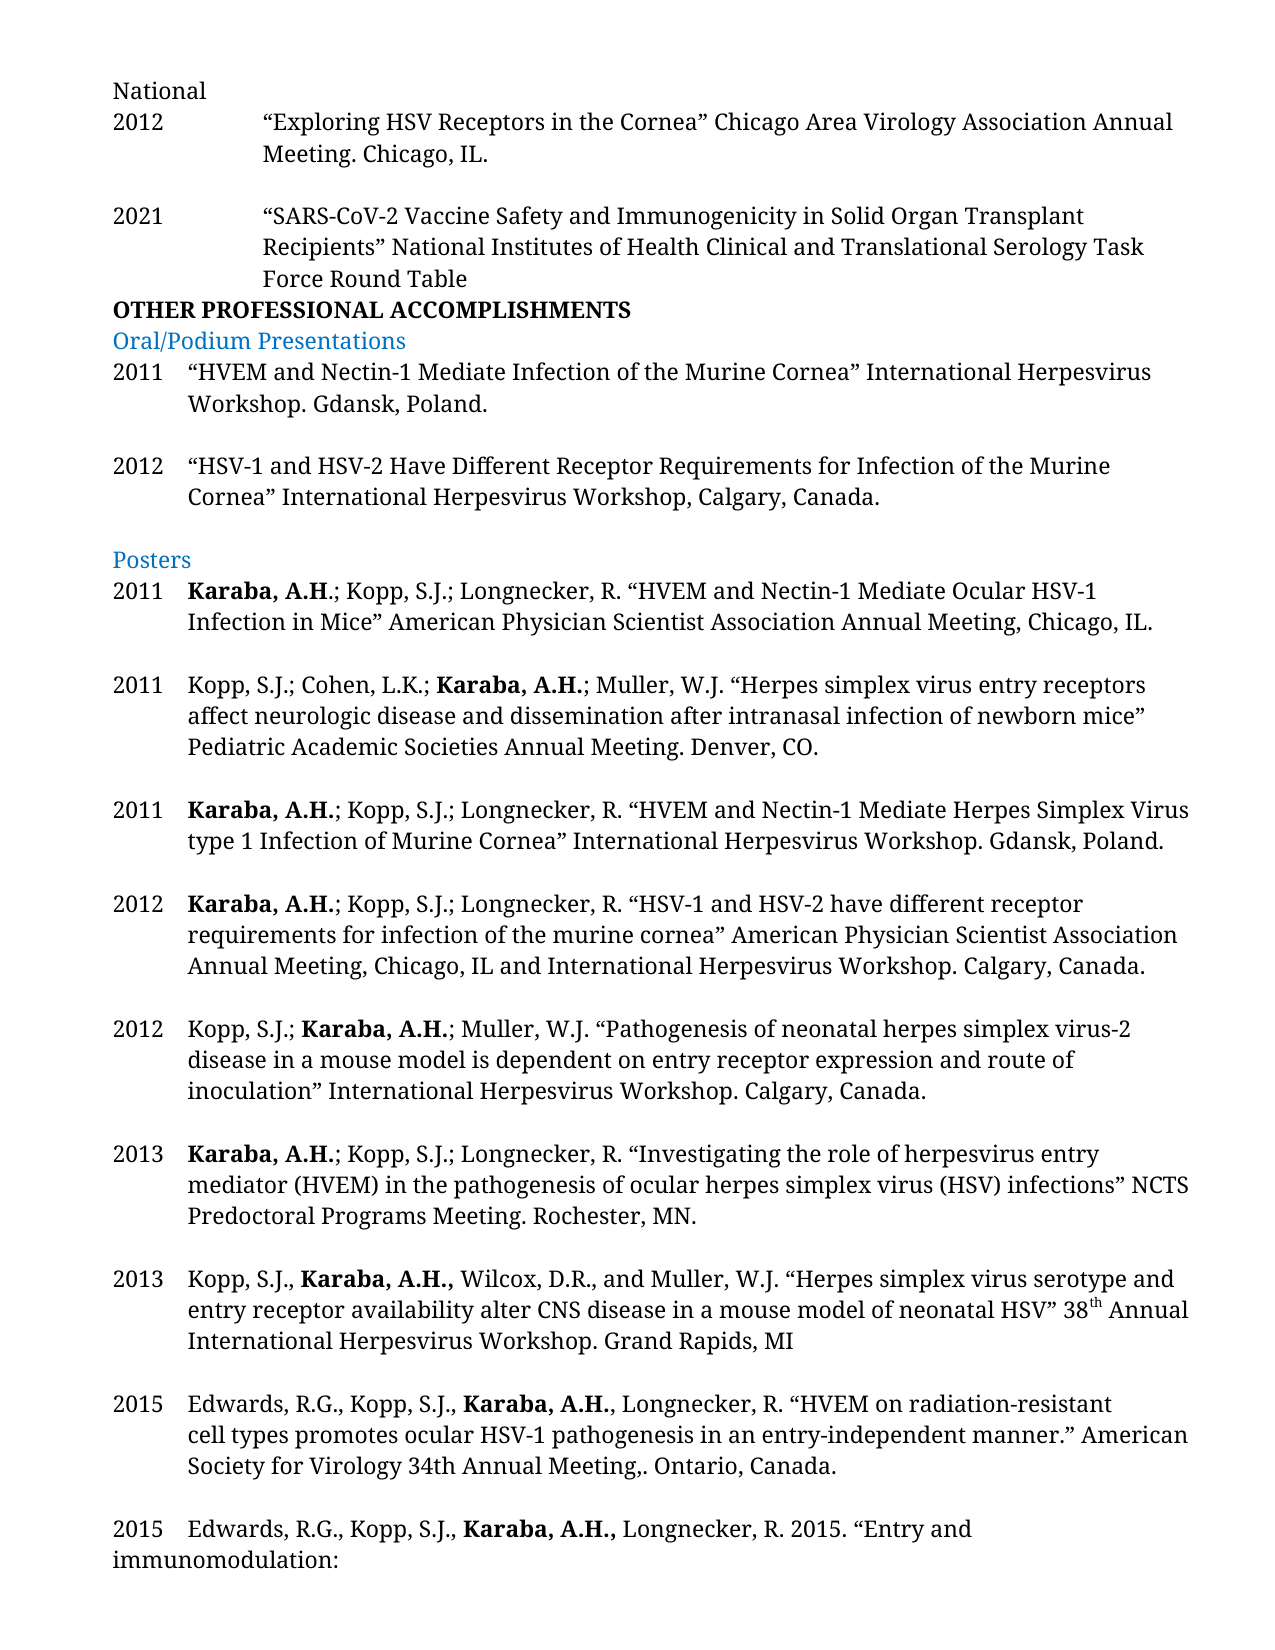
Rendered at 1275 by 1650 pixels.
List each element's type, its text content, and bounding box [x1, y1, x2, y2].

text Oral/Podium Presentations [112, 325, 1200, 356]
text 2012 “HSV-1 and HSV-2 Have Different Receptor Requirements for Infection of the Murine Cornea” International Herpesvirus Workshop, Calgary, Canada. [112, 450, 1200, 512]
text 2011 “HVEM and Nectin-1 Mediate Infection of the Murine Cornea” International Herpesvirus Workshop. Gdansk, Poland. [112, 356, 1200, 419]
text 2012 Kopp, S.J.; Karaba, A.H.; Muller, W.J. “Pathogenesis of neonatal herpes simplex virus-2 disease in a mouse model is dependent on entry receptor expression and route of inoculation” International Herpesvirus Workshop. Calgary, Canada. [112, 1012, 1200, 1106]
text Posters [112, 544, 1200, 575]
text 2013 Karaba, A.H.; Kopp, S.J.; Longnecker, R. “Investigating the role of herpesvirus entry mediator (HVEM) in the pathogenesis of ocular herpes simplex virus (HSV) infections” NCTS Predoctoral Programs Meeting. Rochester, MN. [112, 1137, 1200, 1231]
text 2011 Karaba, A.H.; Kopp, S.J.; Longnecker, R. “HVEM and Nectin-1 Mediate Ocular HSV-1 Infection in Mice” American Physician Scientist Association Annual Meeting, Chicago, IL. [112, 575, 1200, 637]
text 2012 “Exploring HSV Receptors in the Cornea” Chicago Area Virology Association Annual Meeting. Chicago, IL. [112, 106, 1200, 169]
text 2013 Kopp, S.J., Karaba, A.H., Wilcox, D.R., and Muller, W.J. “Herpes simplex virus serotype and entry receptor availability alter CNS disease in a mouse model of neonatal HSV” 38th Annual International Herpesvirus Workshop. Grand Rapids, MI [112, 1262, 1200, 1356]
text 2021 “SARS-CoV-2 Vaccine Safety and Immunogenicity in Solid Organ Transplant Recipients” National Institutes of Health Clinical and Translational Serology Task Force Round Table [112, 200, 1200, 294]
text 2011 Karaba, A.H.; Kopp, S.J.; Longnecker, R. “HVEM and Nectin-1 Mediate Herpes Simplex Virus type 1 Infection of Murine Cornea” International Herpesvirus Workshop. Gdansk, Poland. [112, 794, 1200, 856]
text 2011 Kopp, S.J.; Cohen, L.K.; Karaba, A.H.; Muller, W.J. “Herpes simplex virus entry receptors affect neurologic disease and dissemination after intranasal infection of newborn mice” Pediatric Academic Societies Annual Meeting. Denver, CO. [112, 669, 1200, 762]
text National [112, 75, 1200, 106]
text cell types promotes ocular HSV-1 pathogenesis in an entry-independent manner.” American Society for Virology 34th Annual Meeting,. Ontario, Canada. [187, 1419, 1200, 1481]
text 2015 Edwards, R.G., Kopp, S.J., Karaba, A.H., Longnecker, R. “HVEM on radiation-resistant [112, 1387, 1200, 1419]
text OTHER PROFESSIONAL ACCOMPLISHMENTS [112, 294, 1200, 325]
text 2012 Karaba, A.H.; Kopp, S.J.; Longnecker, R. “HSV-1 and HSV-2 have different receptor requirements for infection of the murine cornea” American Physician Scientist Association Annual Meeting, Chicago, IL and International Herpesvirus Workshop. Calgary, Canada. [112, 887, 1200, 981]
text 2015 Edwards, R.G., Kopp, S.J., Karaba, A.H., Longnecker, R. 2015. “Entry and immunomodulation: [112, 1512, 1200, 1575]
